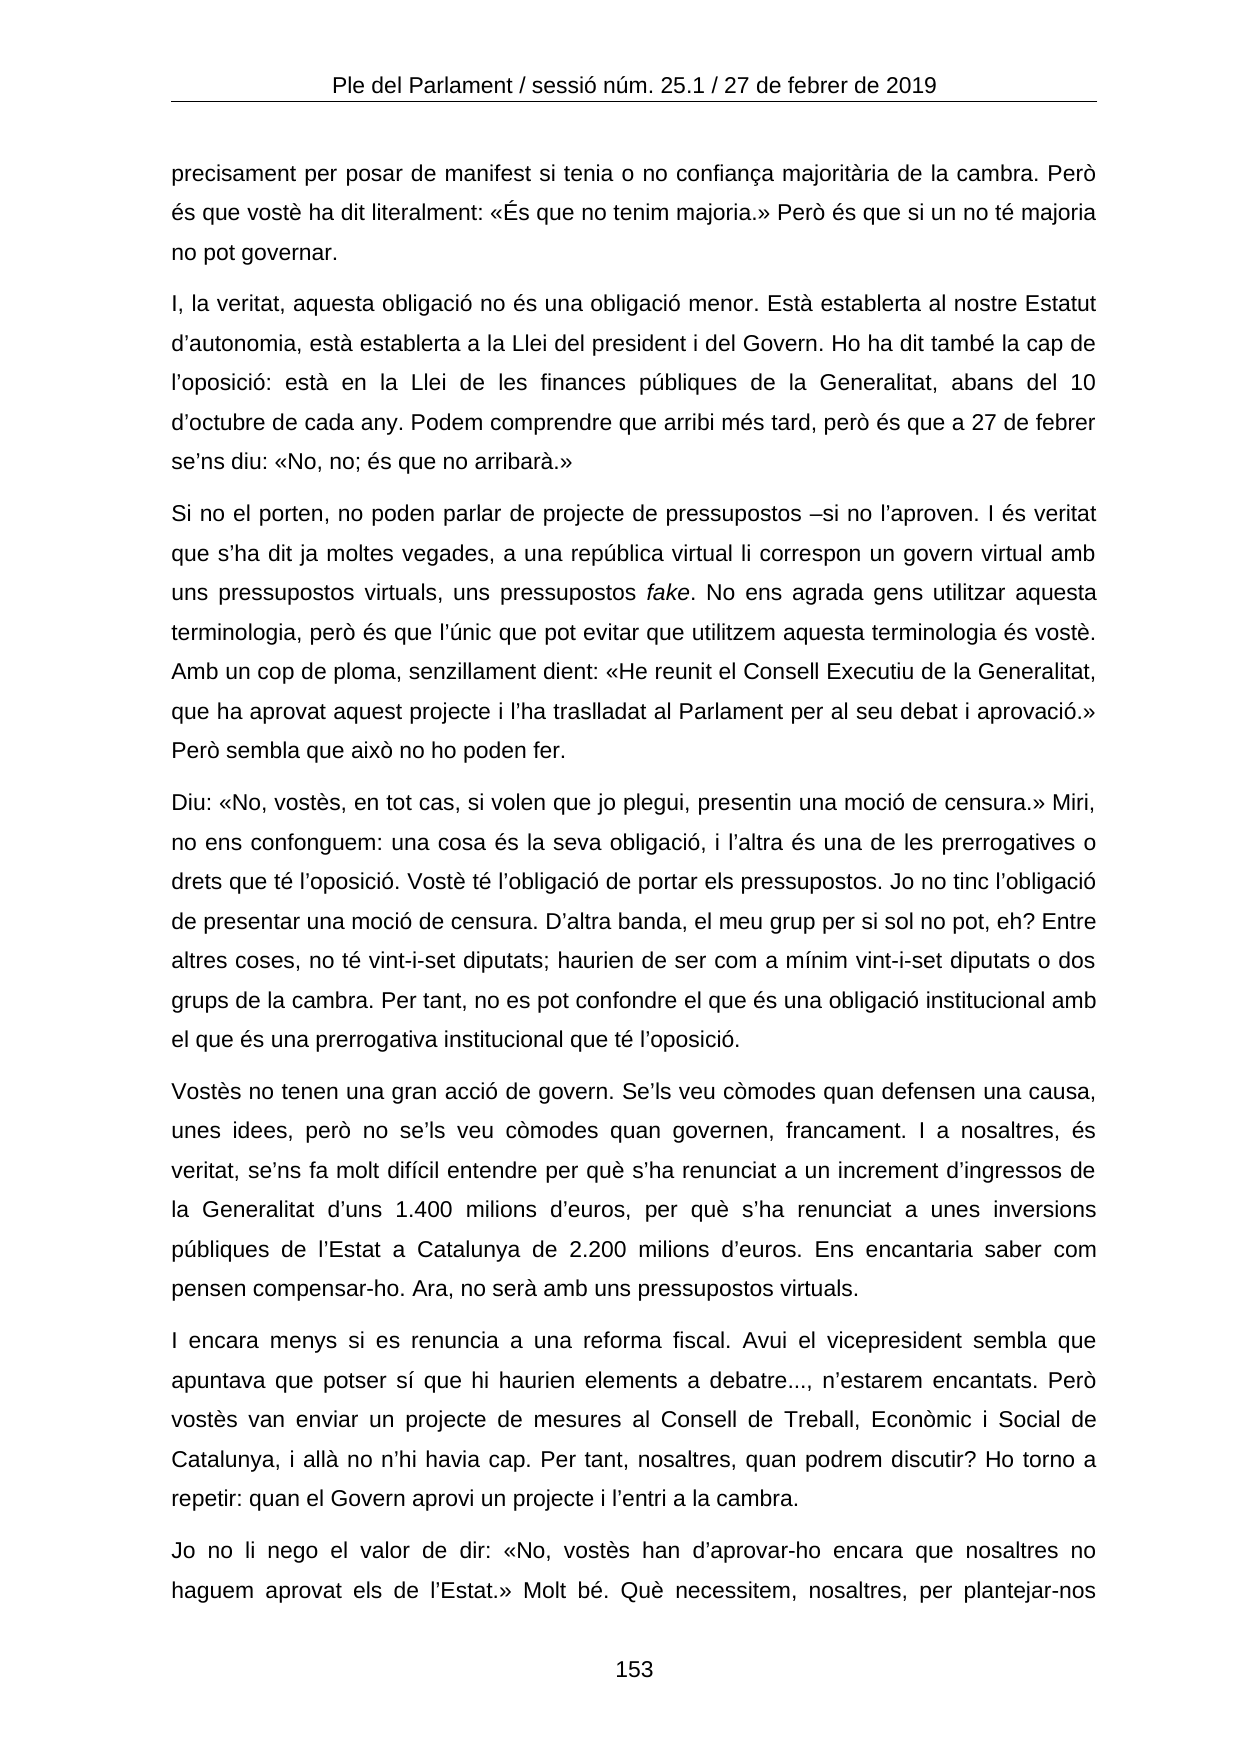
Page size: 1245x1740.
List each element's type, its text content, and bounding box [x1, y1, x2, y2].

text I, la veritat, aquesta obligació no és una obligació menor. Està establerta al nostre Estatut d’autonomia, està establerta a la Llei del president i del Govern. Ho ha dit també la cap de l’oposició: està en la Llei de les finances públiques de la Generalitat, abans del 10 d’octubre de cada any. Podem comprendre que arribi més tard, però és que a 27 de febrer se’ns diu: «No, no; és que no arribarà.» [171, 290, 1097, 475]
text Vostès no tenen una gran acció de govern. Se’ls veu còmodes quan defensen una causa, unes idees, però no se’ls veu còmodes quan governen, francament. I a nosaltres, és veritat, se’ns fa molt difícil entendre per què s’ha renunciat a un increment d’ingressos de la Generalitat d’uns 1.400 milions d’euros, per què s’ha renunciat a unes inversions públiques de l’Estat a Catalunya de 2.200 milions d’euros. Ens encantaria saber com pensen compensar-ho. Ara, no serà amb uns pressupostos virtuals. [171, 1078, 1097, 1302]
text Diu: «No, vostès, en tot cas, si volen que jo plegui, presentin una moció de censura.» Miri, no ens confonguem: una cosa és la seva obligació, i l’altra és una de les prerrogatives o drets que té l’oposició. Vostè té l’obligació de portar els pressupostos. Jo no tinc l’obligació de presentar una moció de censura. D’altra banda, el meu grup per si sol no pot, eh? Entre altres coses, no té vint-i-set diputats; haurien de ser com a mínim vint-i-set diputats o dos grups de la cambra. Per tant, no es pot confondre el que és una obligació institucional amb el que és una prerrogativa institucional que té l’oposició. [171, 789, 1097, 1052]
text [171, 159, 1097, 265]
text I encara menys si es renuncia a una reforma fiscal. Avui el vicepresident sembla que apuntava que potser sí que hi haurien elements a debatre..., n’estarem encantats. Però vostès van enviar un projecte de mesures al Consell de Treball, Econòmic i Social de Catalunya, i allà no n’hi havia cap. Per tant, nosaltres, quan podrem discutir? Ho torno a repetir: quan el Govern aprovi un projecte i l’entri a la cambra. [171, 1327, 1097, 1512]
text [171, 1537, 1097, 1603]
text Si no el porten, no poden parlar de projecte de pressupostos –si no l’aproven. I és veritat que s’ha dit ja moltes vegades, a una república virtual li correspon un govern virtual amb uns pressupostos virtuals, uns pressupostos fake. No ens agrada gens utilitzar aquesta terminologia, però és que l’únic que pot evitar que utilitzem aquesta terminologia és vostè. Amb un cop de ploma, senzillament dient: «He reunit el Consell Executiu de la Generalitat, que ha aprovat aquest projecte i l’ha traslladat al Parlament per al seu debat i aprovació.» Però sembla que això no ho poden fer. [171, 500, 1097, 763]
